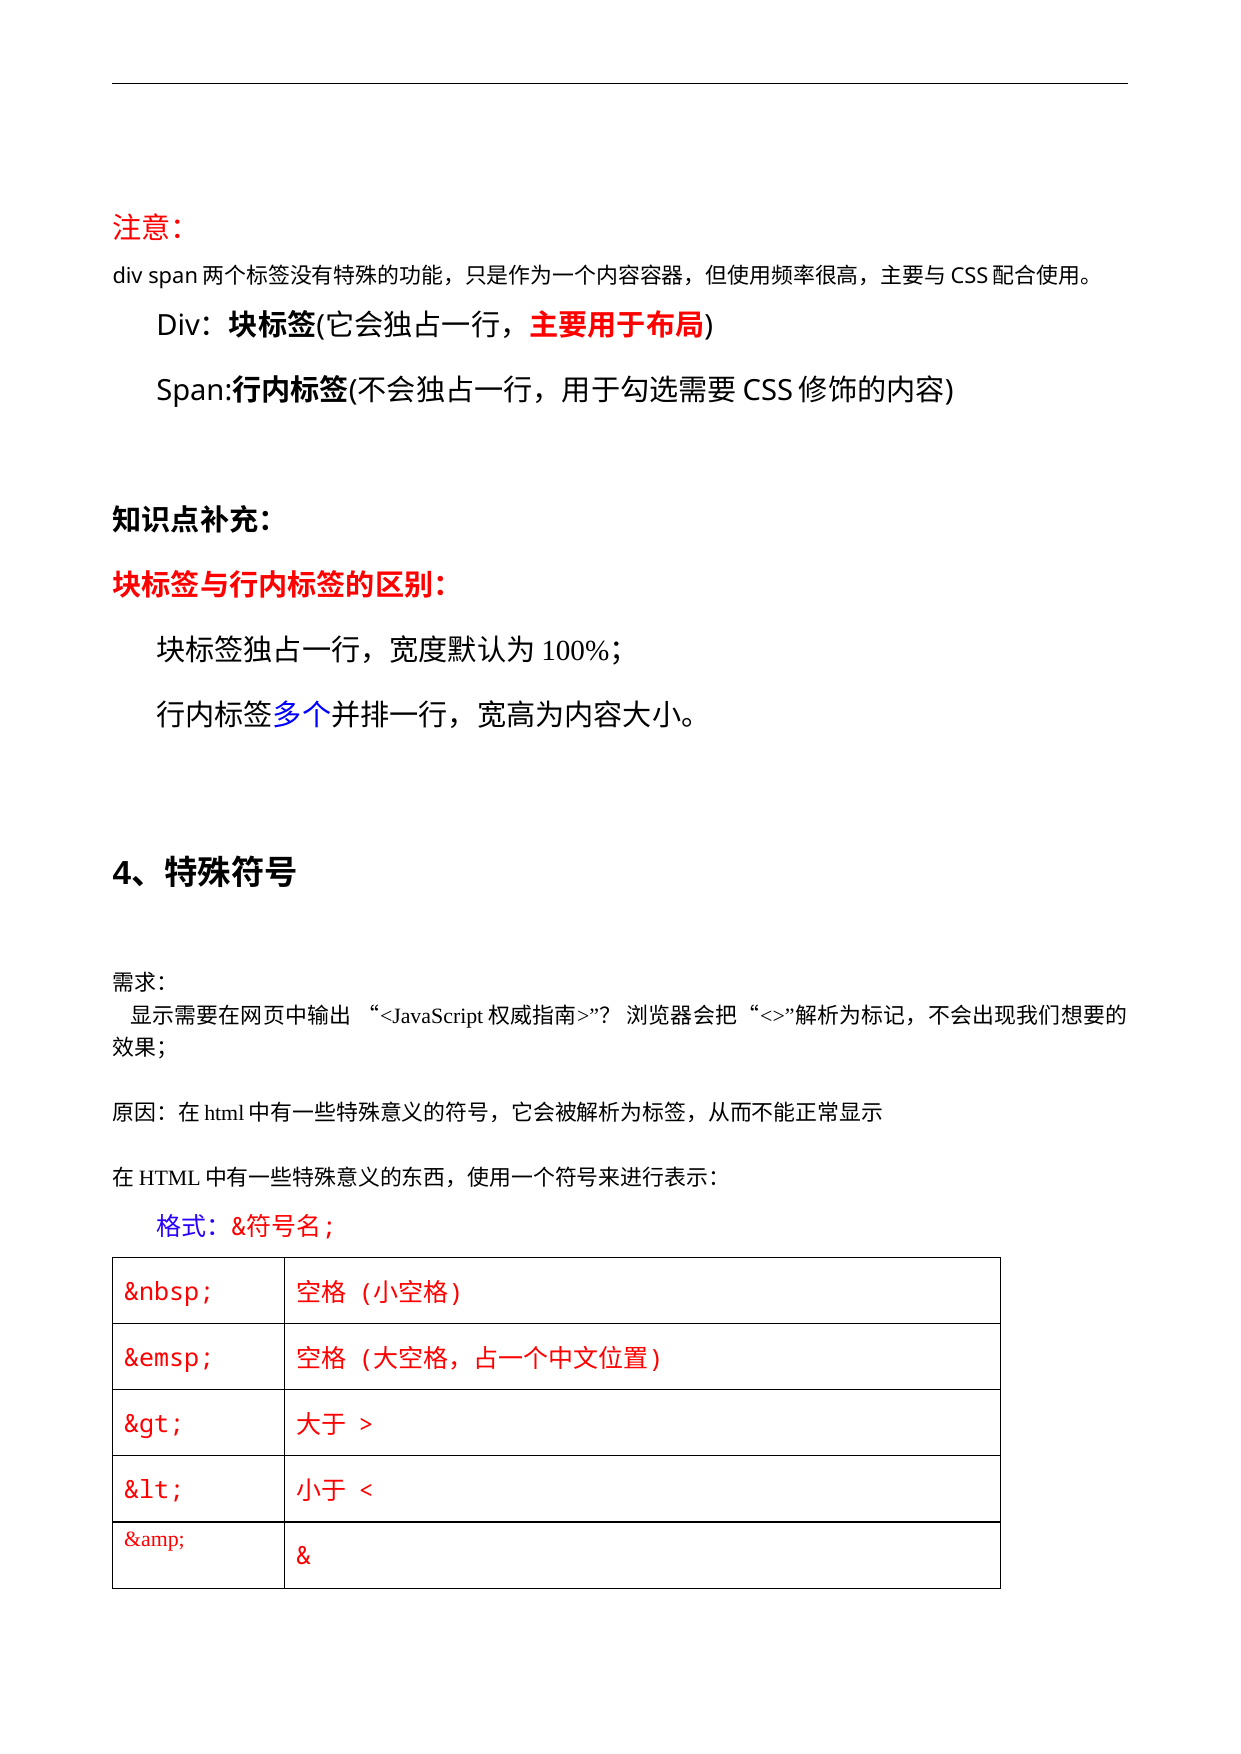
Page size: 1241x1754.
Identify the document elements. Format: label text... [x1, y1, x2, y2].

subtitle 4、特殊符号 [112, 838, 1128, 903]
text 需求： [112, 965, 1128, 997]
text Span:行内标签(不会独占一行，用于勾选需要CSS修饰的内容) [112, 356, 1128, 421]
table_header &nbsp; [113, 1258, 284, 1323]
table_header 空格 (小空格) [285, 1258, 1000, 1323]
text 注意： [112, 193, 1128, 258]
text Div：块标签(它会独占一行，主要用于布局) [112, 291, 1128, 356]
text 块标签独占一行，宽度默认为100%； [112, 616, 1128, 681]
table_cell 小于 < [285, 1456, 1000, 1521]
text 原因：在html中有一些特殊意义的符号，它会被解析为标签，从而不能正常显示 [112, 1095, 1128, 1127]
text 格式：&符号名; [112, 1192, 1128, 1257]
text 块标签与行内标签的区别： [112, 551, 1128, 616]
table_cell & [285, 1523, 1000, 1587]
table_cell 空格 (大空格，占一个中文位置) [285, 1324, 1000, 1389]
table_cell 大于 > [285, 1390, 1000, 1455]
text 在HTML中有一些特殊意义的东西，使用一个符号来进行表示： [112, 1160, 1128, 1192]
text 行内标签多个并排一行，宽高为内容大小。 [112, 681, 1128, 746]
text div span两个标签没有特殊的功能，只是作为一个内容容器，但使用频率很高，主要与CSS配合使用。 [112, 258, 1128, 291]
text 显示需要在网页中输出 “<JavaScript权威指南>”？ 浏览器会把“<>”解析为标记，不会出现我们想要的效果； [112, 997, 1128, 1062]
table_cell &gt; [113, 1390, 284, 1455]
table_cell &emsp; [113, 1324, 284, 1389]
table_cell &lt; [113, 1456, 284, 1521]
text 知识点补充： [112, 486, 1128, 551]
table_cell &amp; [113, 1523, 284, 1587]
